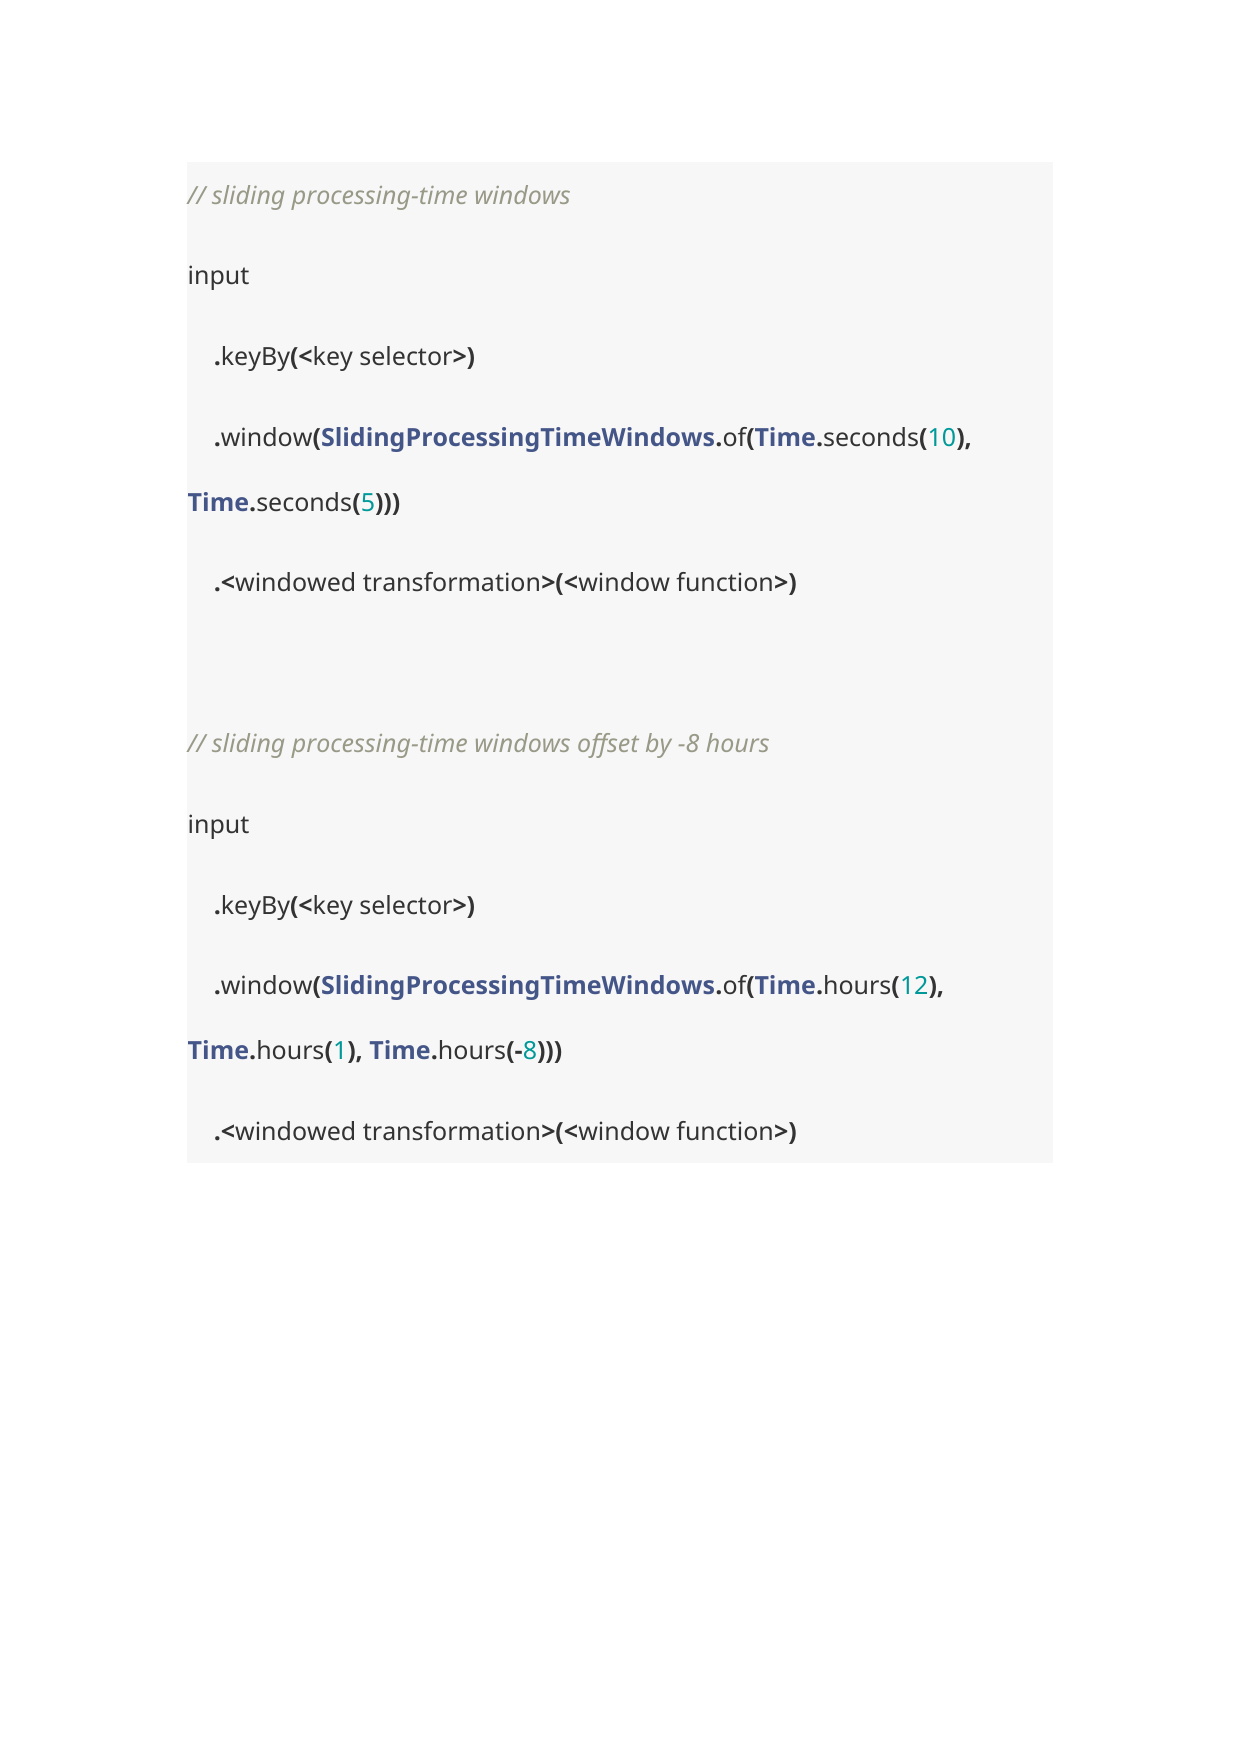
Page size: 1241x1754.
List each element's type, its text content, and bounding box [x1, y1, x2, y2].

text // sliding processing-time windows offset by -8 hours [187, 711, 1053, 776]
text .keyBy(<key selector>) [187, 323, 1053, 388]
text .keyBy(<key selector>) [187, 872, 1053, 937]
text .window(SlidingProcessingTimeWindows.of(Time.hours(12), Time.hours(1), Time.hours(-8))) [187, 953, 1053, 1083]
text .window(SlidingProcessingTimeWindows.of(Time.seconds(10), Time.seconds(5))) [187, 404, 1053, 534]
text input [187, 791, 1053, 856]
text input [187, 243, 1053, 308]
text .<windowed transformation>(<window function>) [187, 549, 1053, 614]
text .<windowed transformation>(<window function>) [187, 1098, 1053, 1163]
text // sliding processing-time windows [187, 162, 1053, 227]
